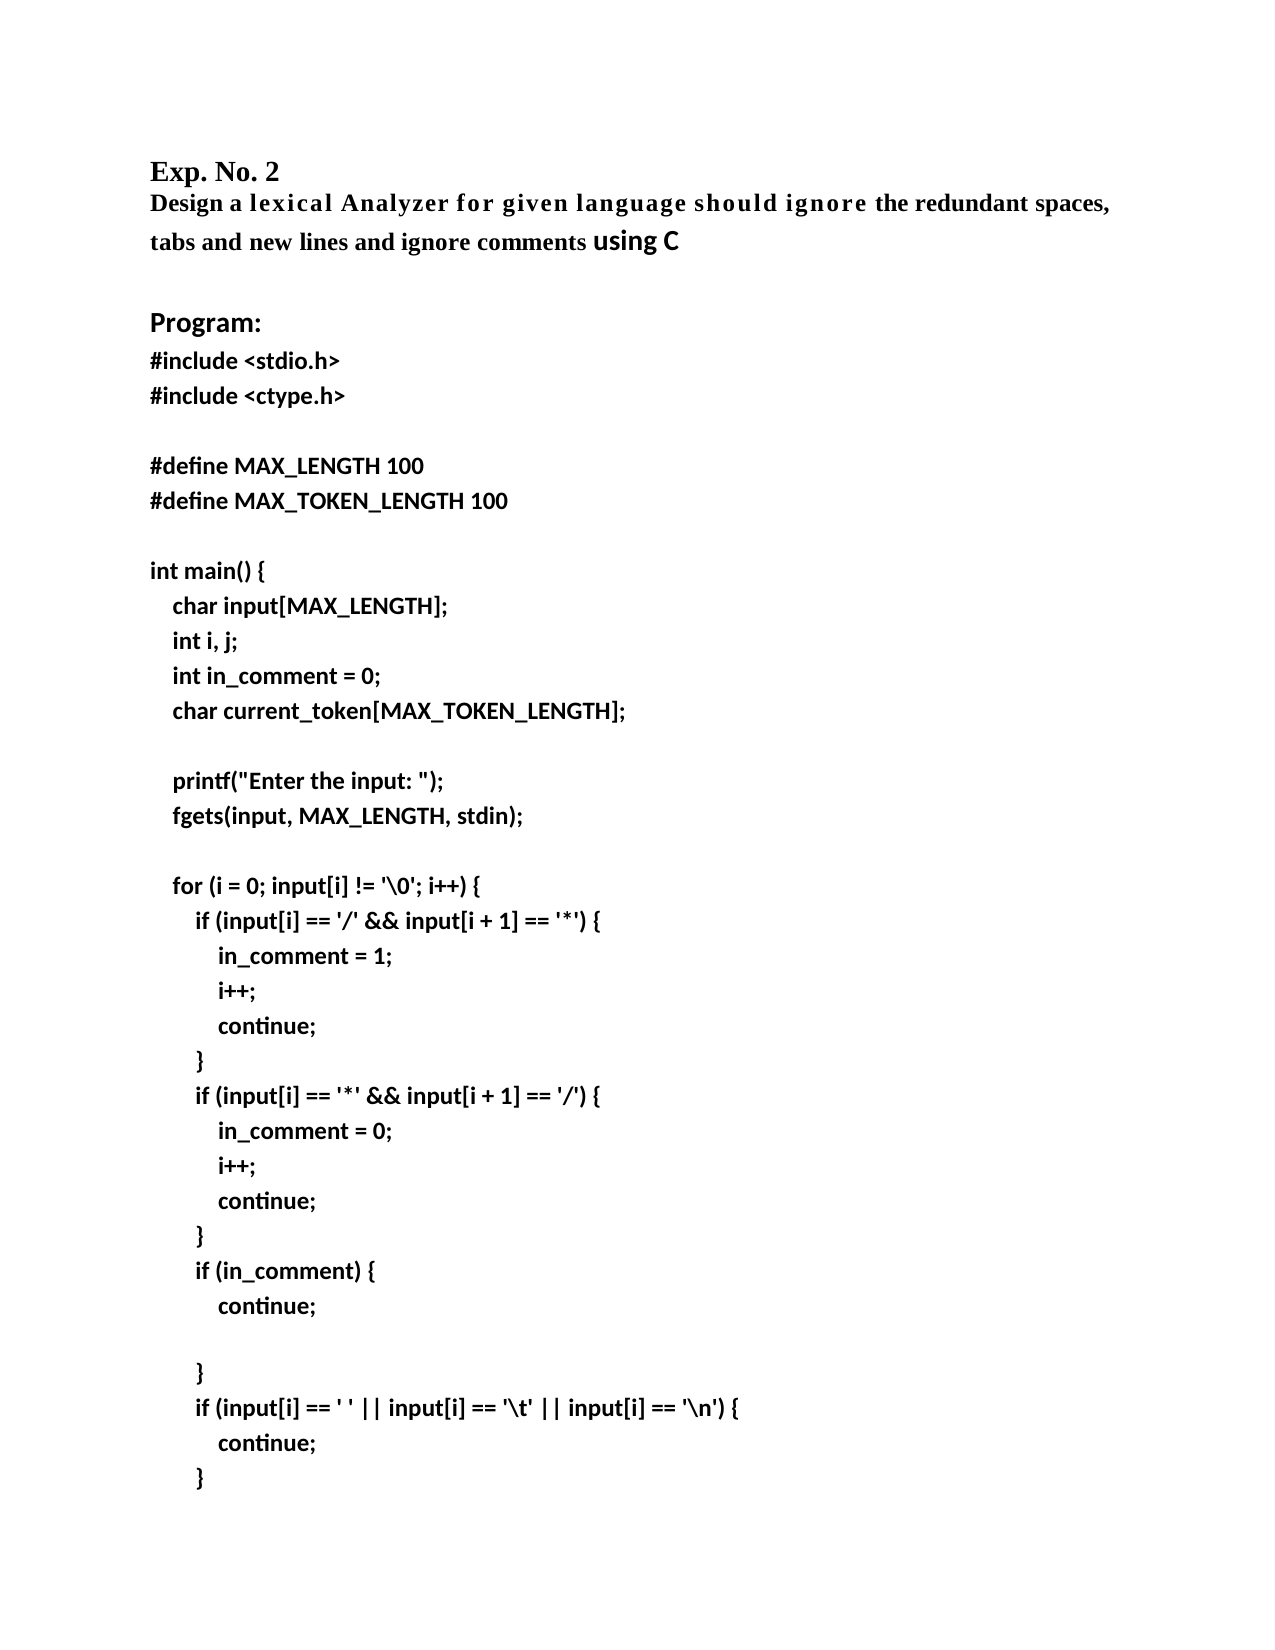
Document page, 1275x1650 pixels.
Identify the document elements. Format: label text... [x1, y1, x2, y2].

text if (input[i] == '/' && input[i + 1] == '*') { [150, 905, 1125, 935]
text i++; [150, 1150, 1125, 1180]
text i++; [150, 975, 1125, 1005]
text continue; [150, 1010, 1125, 1040]
text continue; [150, 1290, 1125, 1320]
text #include <stdio.h> [150, 345, 1125, 375]
text int in_comment = 0; [150, 660, 1125, 690]
text int main() { [150, 555, 1125, 585]
text if (in_comment) { [150, 1255, 1125, 1285]
text } [150, 1462, 1125, 1492]
text #define MAX_TOKEN_LENGTH 100 [150, 485, 1125, 515]
text continue; [150, 1427, 1125, 1457]
text char input[MAX_LENGTH]; [150, 590, 1125, 620]
text printf("Enter the input: "); [150, 765, 1125, 795]
text fgets(input, MAX_LENGTH, stdin); [150, 800, 1125, 830]
text Program: [150, 304, 1125, 339]
text for (i = 0; input[i] != '\0'; i++) { [150, 870, 1125, 900]
text Design a lexical Analyzer for given language should ignore the redundant spaces, tabs and new lines and ignore comments using C [150, 188, 1125, 258]
text in_comment = 0; [150, 1115, 1125, 1145]
text int i, j; [150, 625, 1125, 655]
text Exp. No. 2 [150, 154, 1130, 188]
text #define MAX_LENGTH 100 [150, 450, 1125, 480]
text if (input[i] == '*' && input[i + 1] == '/') { [150, 1080, 1125, 1110]
text } [150, 1220, 1125, 1250]
text #include <ctype.h> [150, 380, 1125, 410]
text } [150, 1045, 1125, 1075]
text continue; [150, 1185, 1125, 1215]
text } [150, 1357, 1125, 1387]
text char current_token[MAX_TOKEN_LENGTH]; [150, 695, 1125, 725]
text if (input[i] == ' ' || input[i] == '\t' || input[i] == '\n') { [150, 1392, 1125, 1422]
text in_comment = 1; [150, 940, 1125, 970]
